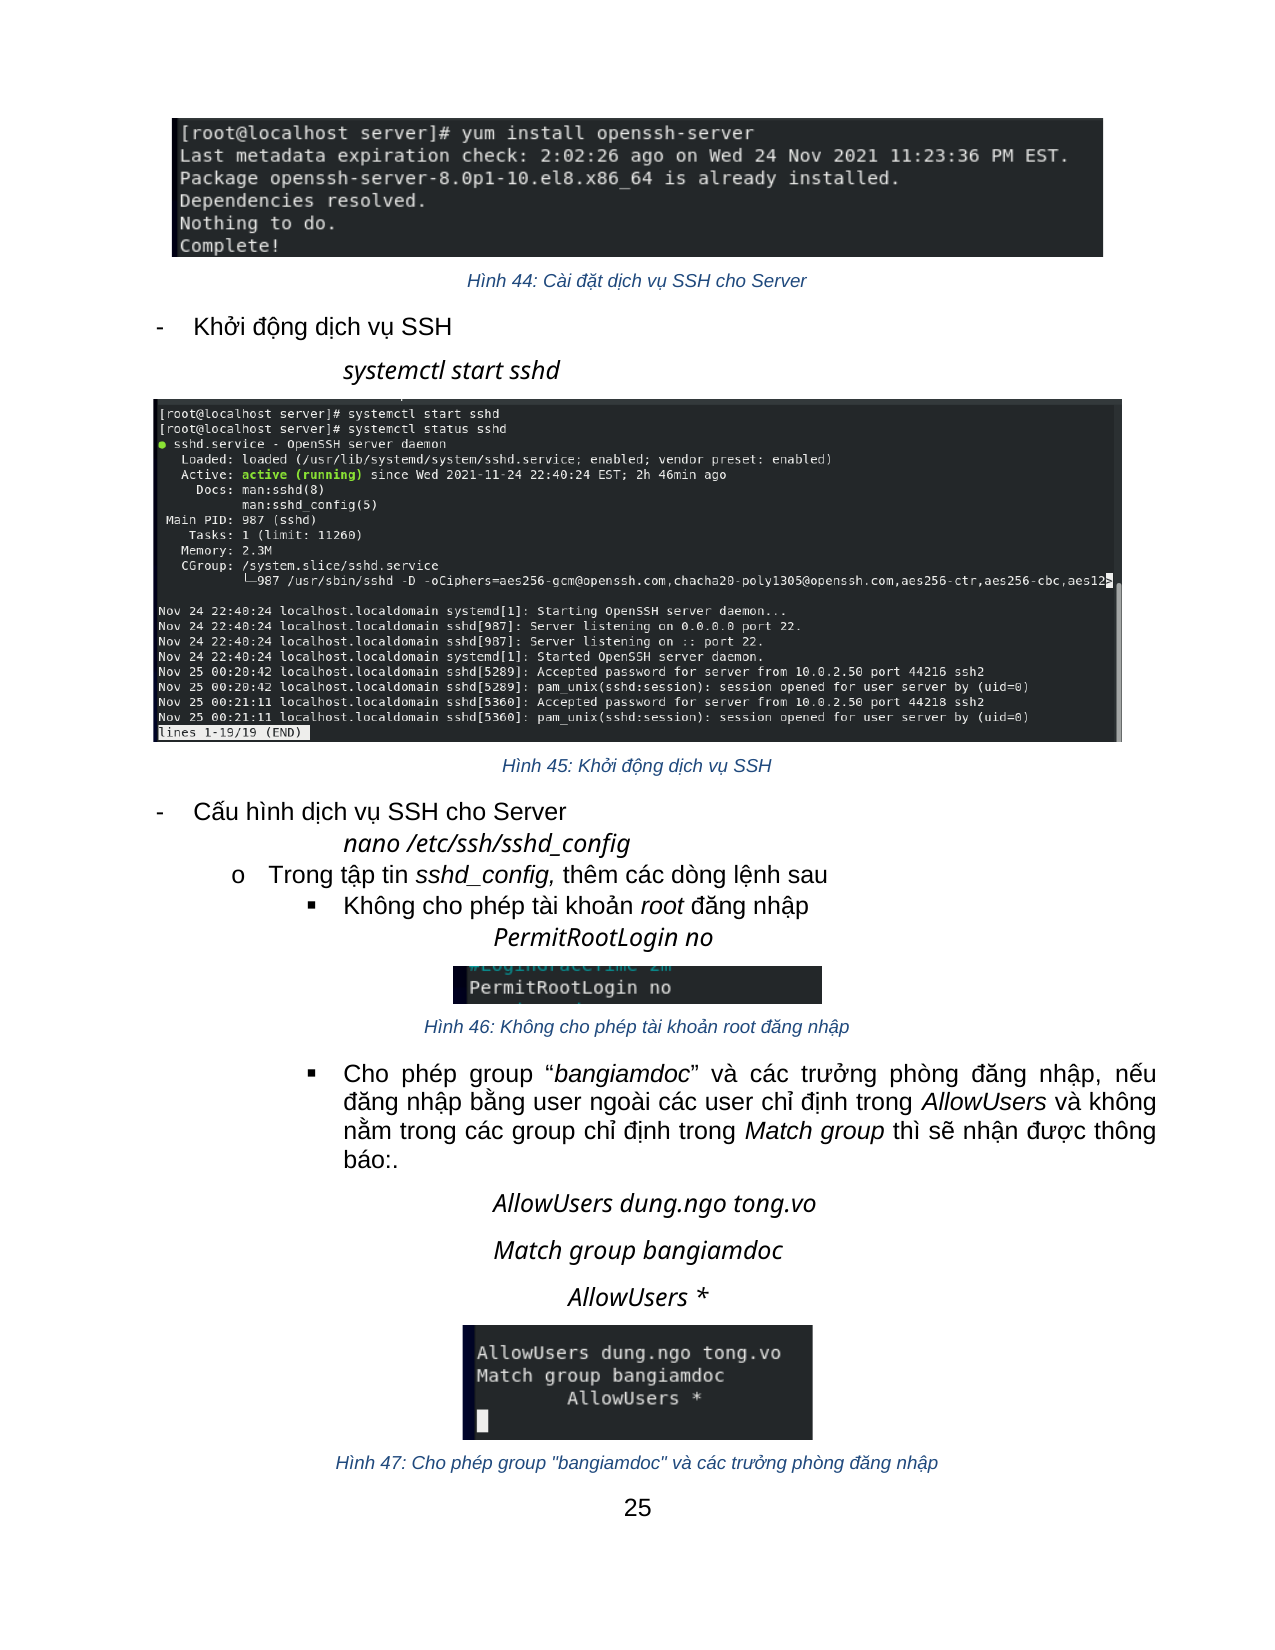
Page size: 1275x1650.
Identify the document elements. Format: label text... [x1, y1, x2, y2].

text AllowUsers dung.ngo tong.vo [118, 1186, 1157, 1220]
list Khởi động dịch vụ SSH [156, 312, 1157, 341]
list PermitRootLogin no [418, 919, 1157, 954]
list Không cho phép tài khoản root đăng nhập [306, 891, 1157, 919]
picture [453, 966, 822, 1004]
list Cho phép group “bangiamdoc” và các trưởng phòng đăng nhập, nếu đăng nhập bằng user ngoài các user chỉ định trong AllowUsers và không nằm trong các group chỉ định trong Match group thì sẽ nhận được thông báo:. [306, 1058, 1157, 1174]
text Match group bangiamdoc [118, 1233, 1157, 1267]
picture [153, 399, 1122, 742]
list nano /etc/ssh/sshd_config [343, 826, 1157, 860]
picture [462, 1325, 813, 1440]
list Trong tập tin sshd_config, thêm các dòng lệnh sau [231, 860, 1157, 891]
text AllowUsers * [118, 1279, 1157, 1313]
list Cấu hình dịch vụ SSH cho Server [156, 797, 1157, 826]
text systemctl start sshd [343, 353, 1157, 387]
picture [171, 118, 1104, 257]
